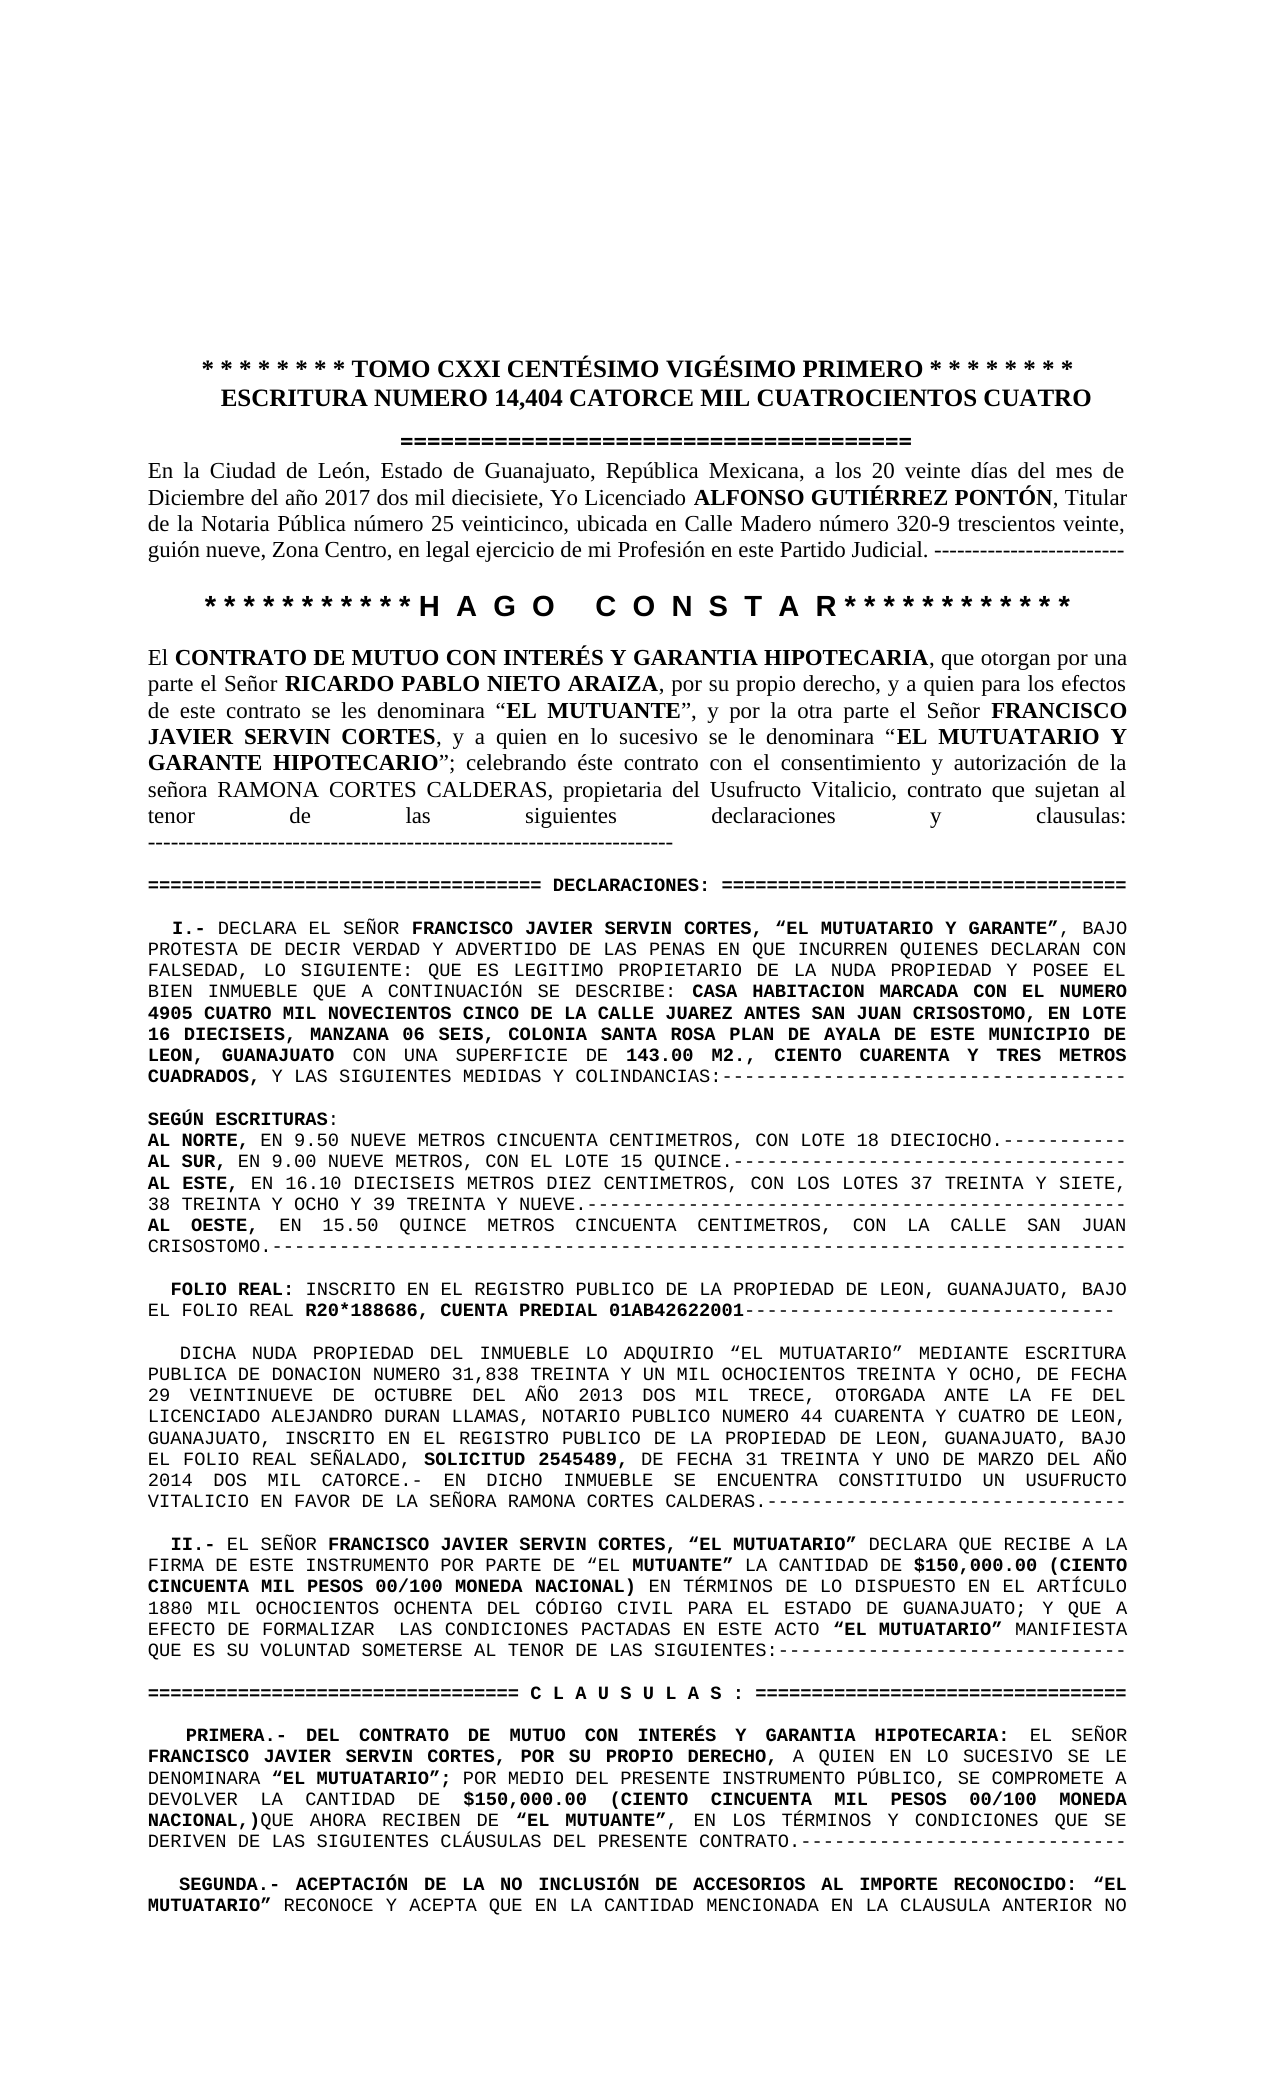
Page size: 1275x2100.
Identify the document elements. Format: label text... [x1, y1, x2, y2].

text PRIMERA.- DEL CONTRATO DE MUTUO CON INTERÉS Y GARANTIA HIPOTECARIA: EL SEÑOR FRANCISCO JAVIER SERVIN CORTES, POR SU PROPIO DERECHO, A QUIEN EN LO SUCESIVO SE LE DENOMINARA “EL MUTUATARIO”; POR MEDIO DEL PRESENTE INSTRUMENTO PÚBLICO, SE COMPROMETE A DEVOLVER LA CANTIDAD DE $150,000.00 (CIENTO CINCUENTA MIL PESOS 00/100 MONEDA NACIONAL,)QUE AHORA RECIBEN DE “EL MUTUANTE”, EN LOS TÉRMINOS Y CONDICIONES QUE SE DERIVEN DE LAS SIGUIENTES CLÁUSULAS DEL PRESENTE CONTRATO.----------------------------- [148, 1726, 1127, 1853]
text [148, 1875, 1127, 1917]
text En la Ciudad de León, Estado de Guanajuato, República Mexicana, a los 20 veinte días del mes de Diciembre del año 2017 dos mil diecisiete, Yo Licenciado ALFONSO GUTIÉRREZ PONTÓN, Titular de la Notaria Pública número 25 veinticinco, ubicada en Calle Madero número 320-9 trescientos veinte, guión nueve, Zona Centro, en legal ejercicio de mi Profesión en este Partido Judicial. ------------------------- [148, 457, 1127, 563]
text * * * * * * * * TOMO CXXI CENTÉSIMO VIGÉSIMO PRIMERO * * * * * * * * [148, 354, 1127, 383]
text AL ESTE, EN 16.10 DIECISEIS METROS DIEZ CENTIMETROS, CON LOS LOTES 37 TREINTA Y SIETE, 38 TREINTA Y OCHO Y 39 TREINTA Y NUEVE.------------------------------------------------ [148, 1173, 1127, 1216]
text =================================== DECLARACIONES: ==================================== [148, 876, 1127, 897]
text ====================================== [185, 424, 1127, 457]
text FOLIO REAL: INSCRITO EN EL REGISTRO PUBLICO DE LA PROPIEDAD DE LEON, GUANAJUATO, BAJO EL FOLIO REAL R20*188686, CUENTA PREDIAL 01AB42622001--------------------------------- [148, 1280, 1127, 1322]
text ================================= C L A U S U L A S : ================================= [148, 1683, 1127, 1705]
text II.- EL SEÑOR FRANCISCO JAVIER SERVIN CORTES, “EL MUTUATARIO” DECLARA QUE RECIBE A LA FIRMA DE ESTE INSTRUMENTO POR PARTE DE “EL MUTUANTE” LA CANTIDAD DE $150,000.00 (CIENTO CINCUENTA MIL PESOS 00/100 MONEDA NACIONAL) EN TÉRMINOS DE LO DISPUESTO EN EL ARTÍCULO 1880 MIL OCHOCIENTOS OCHENTA DEL CÓDIGO CIVIL PARA EL ESTADO DE GUANAJUATO; Y QUE A EFECTO DE FORMALIZAR LAS CONDICIONES PACTADAS EN ESTE ACTO “EL MUTUATARIO” MANIFIESTA QUE ES SU VOLUNTAD SOMETERSE AL TENOR DE LAS SIGUIENTES:------------------------------- [148, 1535, 1127, 1662]
text El CONTRATO DE MUTUO CON INTERÉS Y GARANTIA HIPOTECARIA, que otorgan por una parte el Señor RICARDO PABLO NIETO ARAIZA, por su propio derecho, y a quien para los efectos de este contrato se les denominara “EL MUTUANTE”, y por la otra parte el Señor FRANCISCO JAVIER SERVIN CORTES, y a quien en lo sucesivo se le denominara “EL MUTUATARIO Y GARANTE HIPOTECARIO”; celebrando éste contrato con el consentimiento y autorización de la señora RAMONA CORTES CALDERAS, propietaria del Usufructo Vitalicio, contrato que sujetan al tenor de las siguientes declaraciones y clausulas: --------------------------------------------------------------------- [148, 644, 1127, 855]
text * * * * * * * * * * * H A G O C O N S T A R * * * * * * * * * * * * [148, 589, 1127, 623]
text DICHA NUDA PROPIEDAD DEL INMUEBLE LO ADQUIRIO “EL MUTUATARIO” MEDIANTE ESCRITURA PUBLICA DE DONACION NUMERO 31,838 TREINTA Y UN MIL OCHOCIENTOS TREINTA Y OCHO, DE FECHA 29 VEINTINUEVE DE OCTUBRE DEL AÑO 2013 DOS MIL TRECE, OTORGADA ANTE LA FE DEL LICENCIADO ALEJANDRO DURAN LLAMAS, NOTARIO PUBLICO NUMERO 44 CUARENTA Y CUATRO DE LEON, GUANAJUATO, INSCRITO EN EL REGISTRO PUBLICO DE LA PROPIEDAD DE LEON, GUANAJUATO, BAJO EL FOLIO REAL SEÑALADO, SOLICITUD 2545489, DE FECHA 31 TREINTA Y UNO DE MARZO DEL AÑO 2014 DOS MIL CATORCE.- EN DICHO INMUEBLE SE ENCUENTRA CONSTITUIDO UN USUFRUCTO VITALICIO EN FAVOR DE LA SEÑORA RAMONA CORTES CALDERAS.-------------------------------- [148, 1343, 1127, 1513]
text I.- DECLARA EL SEÑOR FRANCISCO JAVIER SERVIN CORTES, “EL MUTUATARIO Y GARANTE”, BAJO PROTESTA DE DECIR VERDAD Y ADVERTIDO DE LAS PENAS EN QUE INCURREN QUIENES DECLARAN CON FALSEDAD, LO SIGUIENTE: QUE ES LEGITIMO PROPIETARIO DE LA NUDA PROPIEDAD Y POSEE EL BIEN INMUEBLE QUE A CONTINUACIÓN SE DESCRIBE: CASA HABITACION MARCADA CON EL NUMERO 4905 CUATRO MIL NOVECIENTOS CINCO DE LA CALLE JUAREZ ANTES SAN JUAN CRISOSTOMO, EN LOTE 16 DIECISEIS, MANZANA 06 SEIS, COLONIA SANTA ROSA PLAN DE AYALA DE ESTE MUNICIPIO DE LEON, GUANAJUATO CON UNA SUPERFICIE DE 143.00 M2., CIENTO CUARENTA Y TRES METROS CUADRADOS, Y LAS SIGUIENTES MEDIDAS Y COLINDANCIAS:------------------------------------ [148, 918, 1127, 1088]
text AL OESTE, EN 15.50 QUINCE METROS CINCUENTA CENTIMETROS, CON LA CALLE SAN JUAN CRISOSTOMO.---------------------------------------------------------------------------- [148, 1216, 1127, 1258]
text ESCRITURA NUMERO 14,404 CATORCE MIL CUATROCIENTOS CUATRO [185, 383, 1127, 412]
text AL NORTE, EN 9.50 NUEVE METROS CINCUENTA CENTIMETROS, CON LOTE 18 DIECIOCHO.----------- [148, 1131, 1127, 1152]
text SEGÚN ESCRITURAS: [148, 1110, 1127, 1131]
text AL SUR, EN 9.00 NUEVE METROS, CON EL LOTE 15 QUINCE.----------------------------------- [148, 1152, 1127, 1173]
